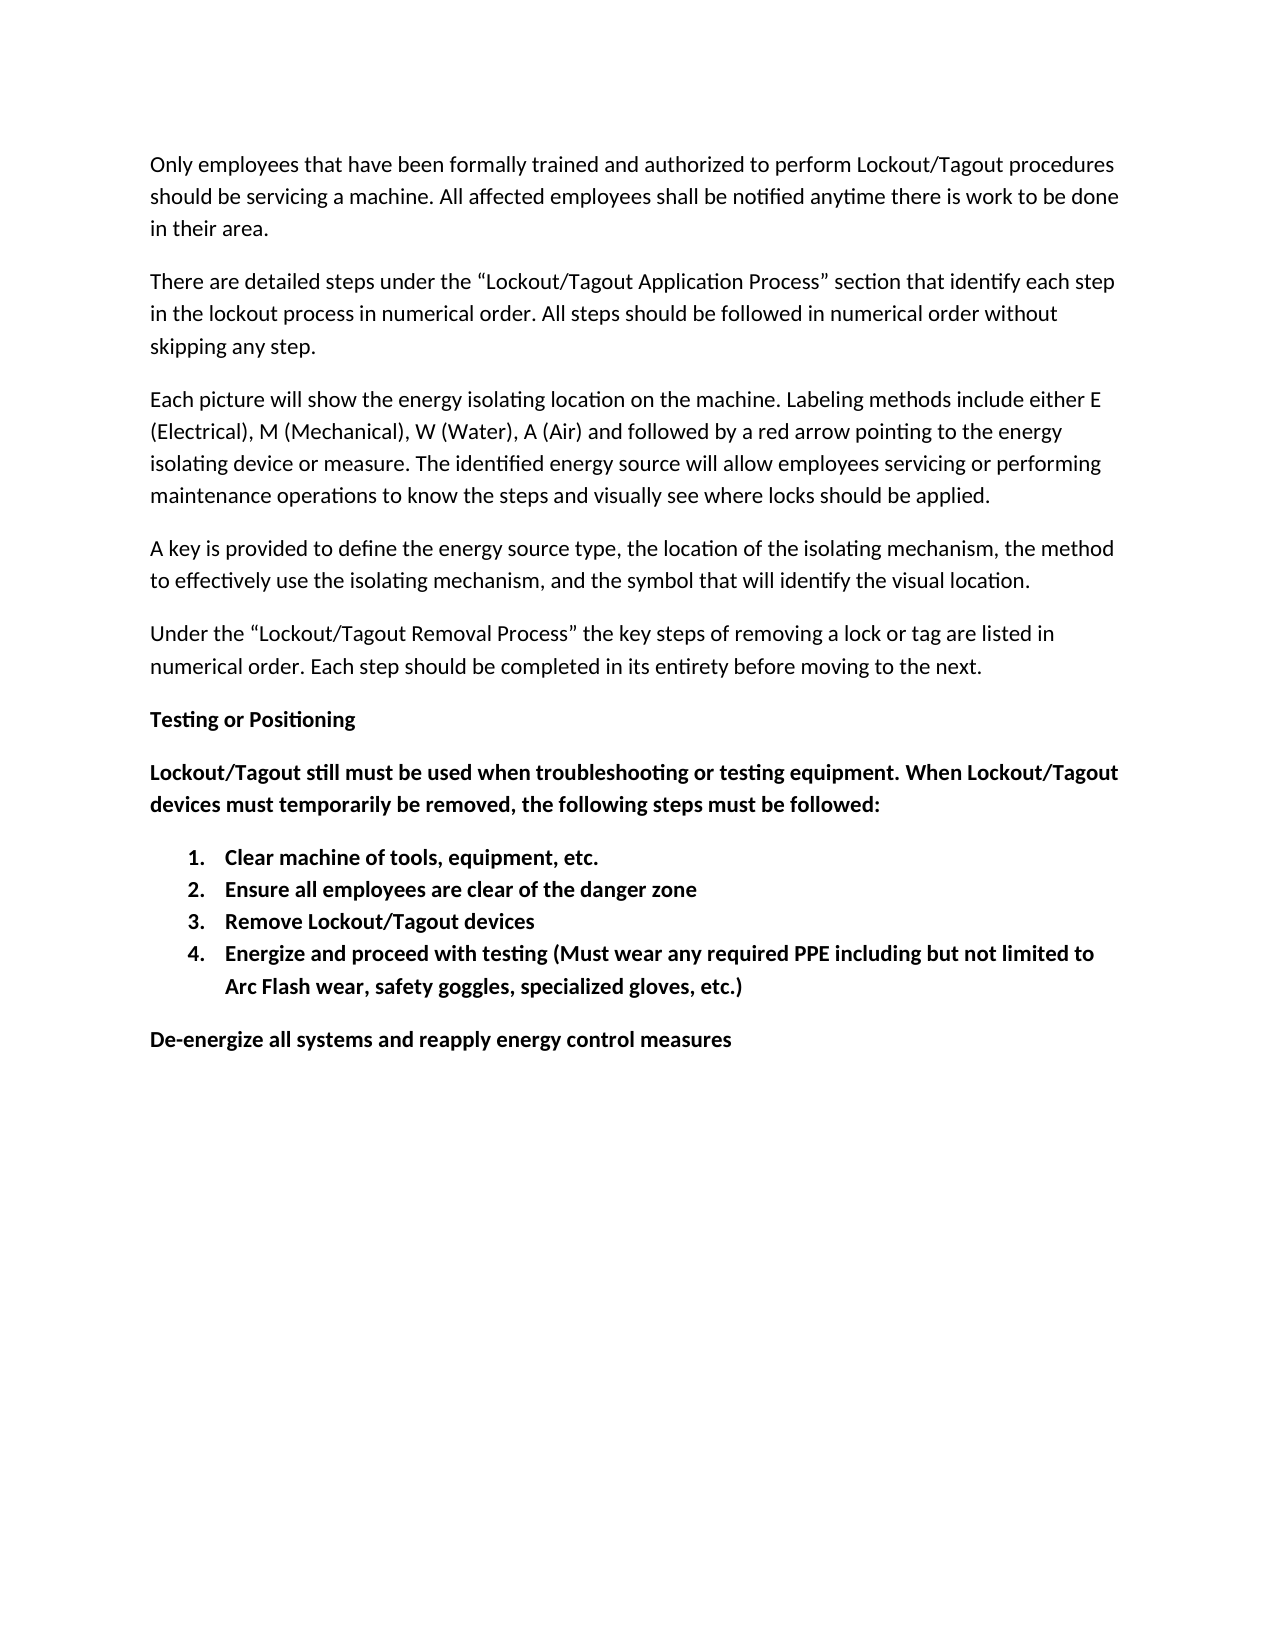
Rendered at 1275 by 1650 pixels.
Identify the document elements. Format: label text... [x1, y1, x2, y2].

text Only employees that have been formally trained and authorized to perform Lockout/Tagout procedures should be servicing a machine. All affected employees shall be notified anytime there is work to be done in their area. [150, 150, 1125, 242]
list Remove Lockout/Tagout devices [187, 907, 1125, 935]
list Clear machine of tools, equipment, etc. [187, 843, 1125, 871]
text There are detailed steps under the “Lockout/Tagout Application Process” section that identify each step in the lockout process in numerical order. All steps should be followed in numerical order without skipping any step. [150, 267, 1125, 360]
text A key is provided to define the energy source type, the location of the isolating mechanism, the method to effectively use the isolating mechanism, and the symbol that will identify the visual location. [150, 534, 1125, 594]
list Ensure all employees are clear of the danger zone [187, 875, 1125, 903]
list Energize and proceed with testing (Must wear any required PPE including but not limited to Arc Flash wear, safety goggles, specialized gloves, etc.) [187, 939, 1125, 1000]
text De-energize all systems and reapply energy control measures [150, 1025, 1125, 1053]
text Lockout/Tagout still must be used when troubleshooting or testing equipment. When Lockout/Tagout devices must temporarily be removed, the following steps must be followed: [150, 758, 1125, 818]
text Under the “Lockout/Tagout Removal Process” the key steps of removing a lock or tag are listed in numerical order. Each step should be completed in its entirety before moving to the next. [150, 619, 1125, 680]
text Testing or Positioning [150, 705, 1125, 733]
text Each picture will show the energy isolating location on the machine. Labeling methods include either E (Electrical), M (Mechanical), W (Water), A (Air) and followed by a red arrow pointing to the energy isolating device or measure. The identified energy source will allow employees servicing or performing maintenance operations to know the steps and visually see where locks should be applied. [150, 385, 1125, 509]
